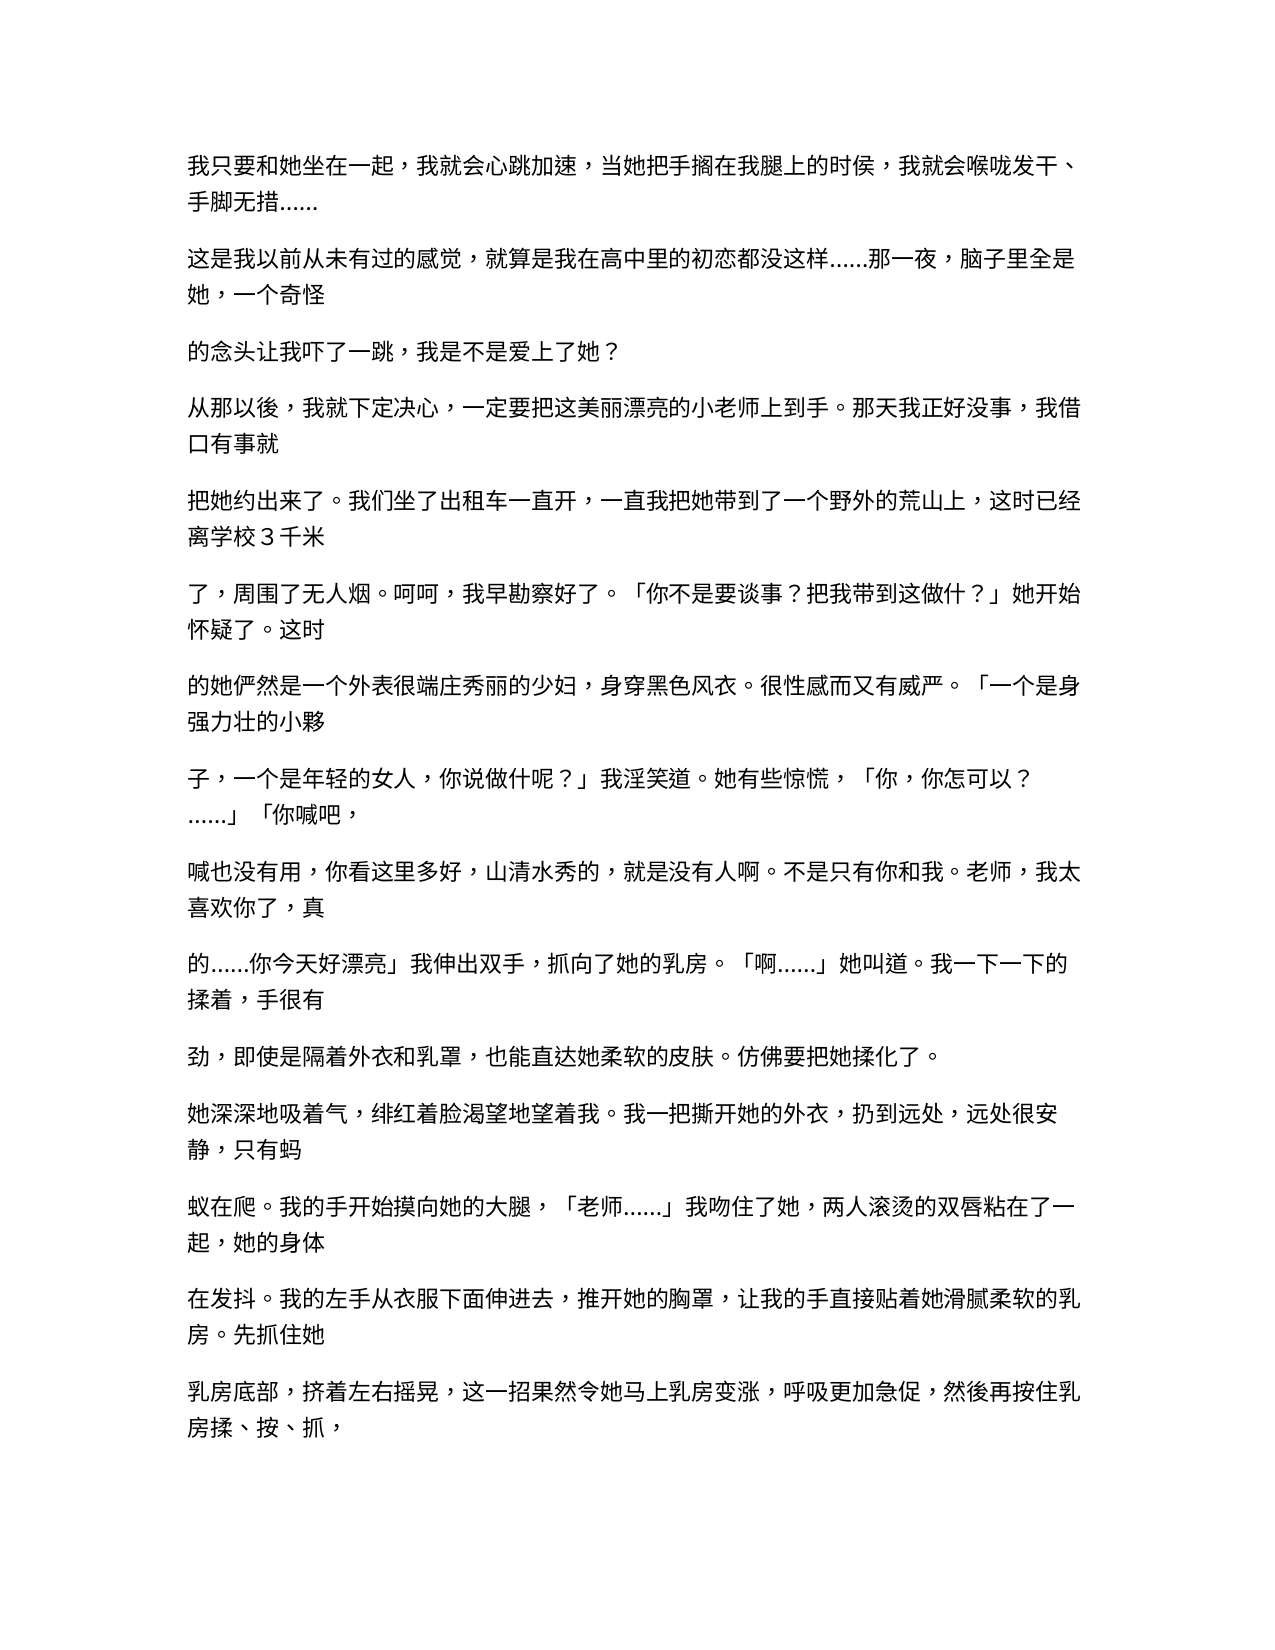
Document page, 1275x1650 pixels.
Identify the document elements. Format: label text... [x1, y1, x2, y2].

text 喊也没有用，你看这里多好，山清水秀的，就是没有人啊。不是只有你和我。老师，我太喜欢你了，真 [187, 856, 1087, 923]
text 的她俨然是一个外表很端庄秀丽的少妇，身穿黑色风衣。很性感而又有威严。「一个是身强力壮的小夥 [187, 670, 1087, 737]
text 的念头让我吓了一跳，我是不是爱上了她？ [187, 335, 1087, 367]
text 把她约出来了。我们坐了出租车一直开，一直我把她带到了一个野外的荒山上，这时已经离学校３千米 [187, 485, 1087, 552]
text 从那以後，我就下定决心，一定要把这美丽漂亮的小老师上到手。那天我正好没事，我借口有事就 [187, 392, 1087, 459]
text 了，周围了无人烟。呵呵，我早勘察好了。「你不是要谈事？把我带到这做什？」她开始怀疑了。这时 [187, 578, 1087, 645]
text 她深深地吸着气，绯红着脸渴望地望着我。我一把撕开她的外衣，扔到远处，远处很安静，只有蚂 [187, 1098, 1087, 1165]
text 这是我以前从未有过的感觉，就算是我在高中里的初恋都没这样……那一夜，脑子里全是她，一个奇怪 [187, 243, 1087, 310]
text 子，一个是年轻的女人，你说做什呢？」我淫笑道。她有些惊慌，「你，你怎可以？……」「你喊吧， [187, 763, 1087, 830]
text 在发抖。我的左手从衣服下面伸进去，推开她的胸罩，让我的手直接贴着她滑腻柔软的乳房。先抓住她 [187, 1283, 1087, 1351]
text 劲，即使是隔着外衣和乳罩，也能直达她柔软的皮肤。仿佛要把她揉化了。 [187, 1041, 1087, 1072]
text 乳房底部，挤着左右摇晃，这一招果然令她马上乳房变涨，呼吸更加急促，然後再按住乳房揉、按、抓， [187, 1376, 1087, 1443]
text 蚁在爬。我的手开始摸向她的大腿，「老师……」我吻住了她，两人滚烫的双唇粘在了一起，她的身体 [187, 1191, 1087, 1258]
text 我只要和她坐在一起，我就会心跳加速，当她把手搁在我腿上的时侯，我就会喉咙发干、手脚无措…… [187, 150, 1087, 217]
text 的……你今天好漂亮」我伸出双手，抓向了她的乳房。「啊……」她叫道。我一下一下的揉着，手很有 [187, 948, 1087, 1016]
